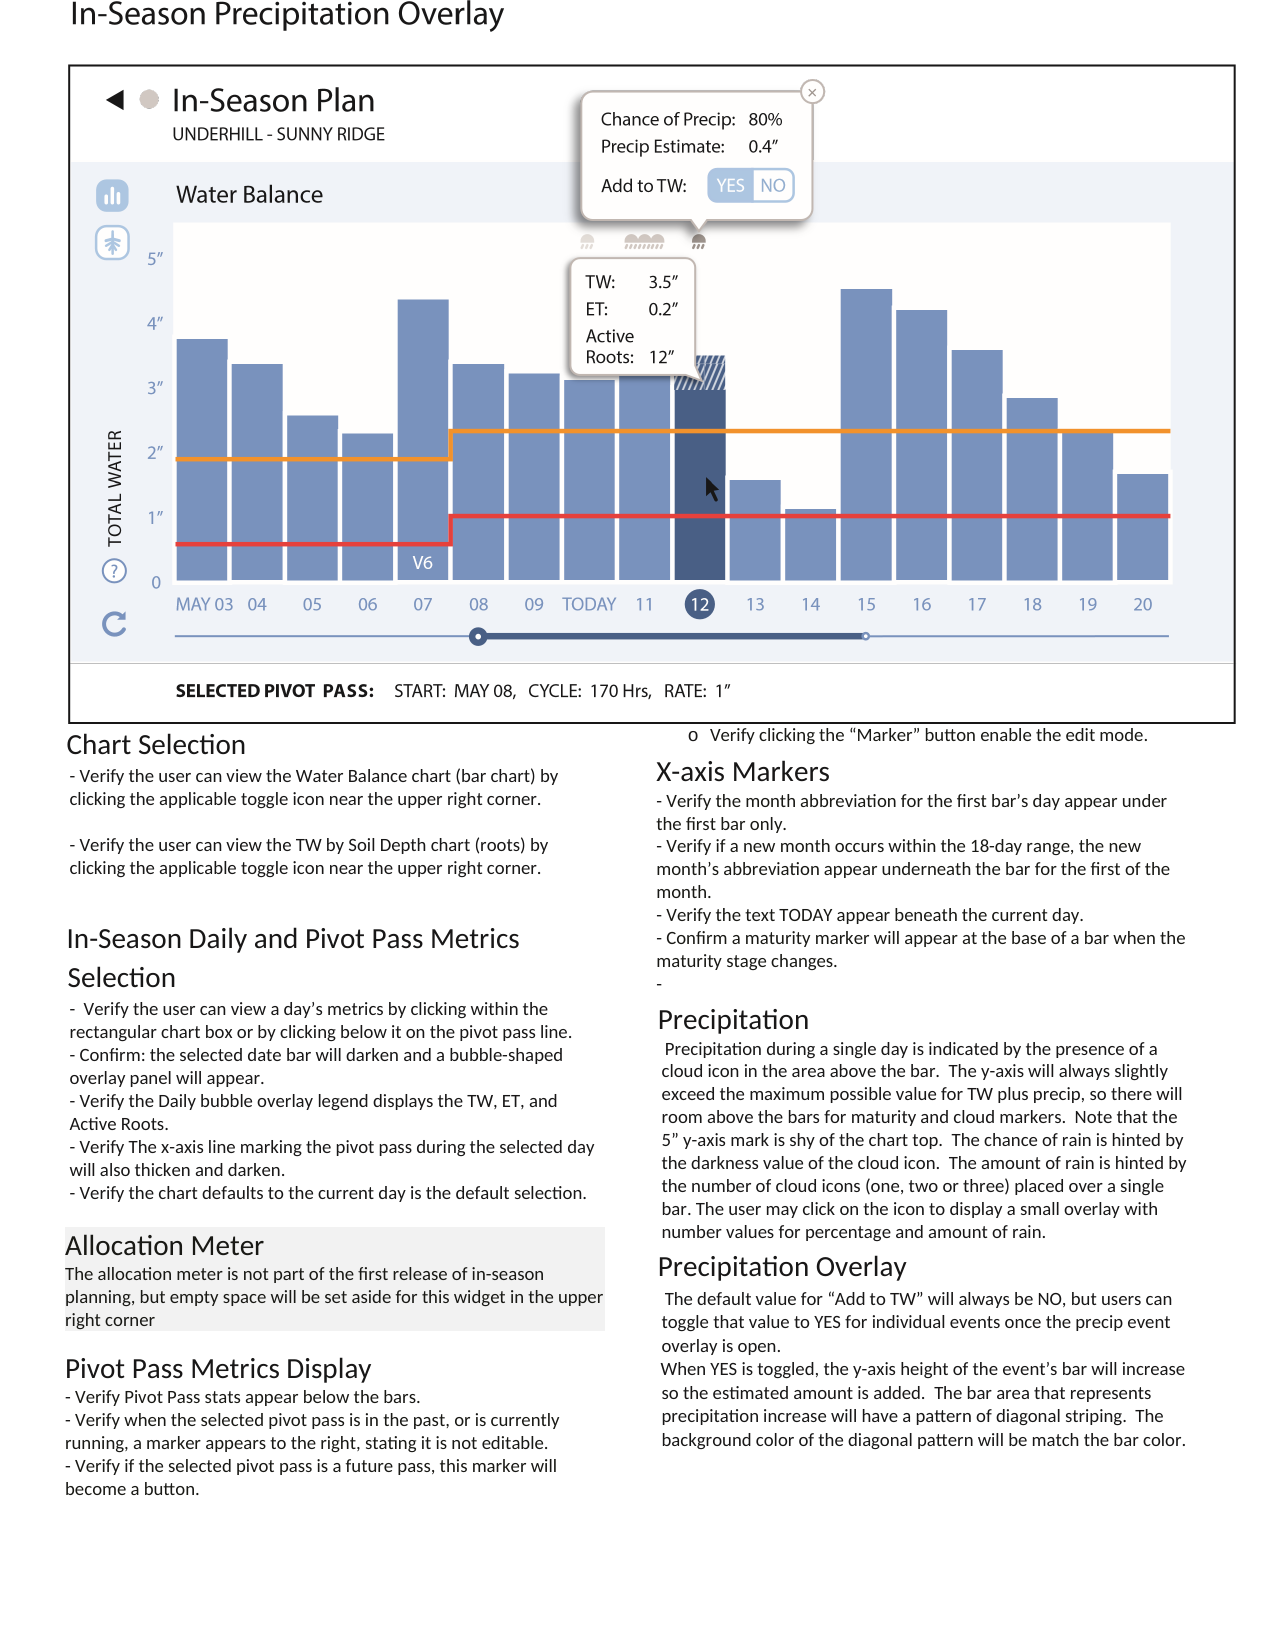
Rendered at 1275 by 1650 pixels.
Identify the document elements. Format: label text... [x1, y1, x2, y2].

list Verify the user can view the TW by Soil Depth chart (roots) by clicking the applicable toggle icon near the upper right corner. [69, 833, 605, 879]
list Verify when the selected pivot pass is in the past, or is currently running, a marker appears to the right, stating it is not editable. [65, 1408, 605, 1454]
subtitle Precipitation [658, 1001, 1196, 1037]
list Confirm a maturity marker will appear at the base of a bar when the maturity stage changes. [656, 926, 1196, 972]
list Confirm: the selected date bar will darken and a bubble-shaped overlay panel will appear. [69, 1043, 605, 1089]
list Verify The x-axis line marking the pivot pass during the selected day will also thicken and darken. [69, 1135, 605, 1181]
list Verify the month abbreviation for the first bar’s day appear under the first bar only. [656, 789, 1196, 835]
subtitle Allocation Meter [65, 1227, 605, 1262]
list Verify the Daily bubble overlay legend displays the TW, ET, and Active Roots. [69, 1089, 605, 1135]
picture [67, 0, 1237, 724]
text When YES is toggled, the y-axis height of the event’s bar will increase so the estimated amount is added. The bar area that represents precipitation increase will have a pattern of diagonal striping. The background color of the diagonal pattern will be match the bar color. [660, 1357, 1196, 1451]
list Verify if the selected pivot pass is a future pass, this marker will become a button. [65, 1454, 605, 1500]
list Verify if a new month occurs within the 18-day range, the new month’s abbreviation appear underneath the bar for the first of the month. [656, 835, 1196, 903]
subtitle Pivot Pass Metrics Display [65, 1350, 605, 1385]
list Verify clicking the “Marker” button enable the edit mode. [686, 724, 1196, 747]
text The allocation meter is not part of the first release of in-season planning, but empty space will be set aside for this widget in the upper right corner [65, 1262, 605, 1331]
list Verify Pivot Pass stats appear below the bars. [65, 1385, 605, 1408]
text Precipitation during a single day is indicated by the presence of a cloud icon in the area above the bar. The y-axis will always slightly exceed the maximum possible value for TW plus precip, so there will room above the bars for maturity and cloud markers. Note that the 5” y-axis mark is shy of the chart top. The chance of rain is hinted by the darkness value of the cloud icon. The amount of rain is hinted by the number of cloud icons (one, two or three) placed over a single bar. The user may click on the icon to display a small overlay with number values for percentage and amount of rain. [660, 1037, 1196, 1243]
subtitle Chart Selection [66, 187, 605, 762]
subtitle X-axis Markers [656, 753, 1196, 789]
subtitle In-Season Daily and Pivot Pass Metrics Selection [66, 921, 605, 995]
list Verify the chart defaults to the current day is the default selection. [69, 1181, 605, 1204]
list Verify the text TODAY appear beneath the current day. [656, 903, 1196, 926]
text The default value for “Add to TW” will always be NO, but users can toggle that value to YES for individual events once the precip event overlay is open. [660, 1287, 1196, 1357]
subtitle Precipitation Overlay [658, 1248, 1196, 1284]
list Verify the user can view a day’s metrics by clicking within the rectangular chart box or by clicking below it on the pivot pass line. [69, 997, 605, 1043]
list Verify the user can view the Water Balance chart (bar chart) by clicking the applicable toggle icon near the upper right corner. [69, 765, 605, 811]
